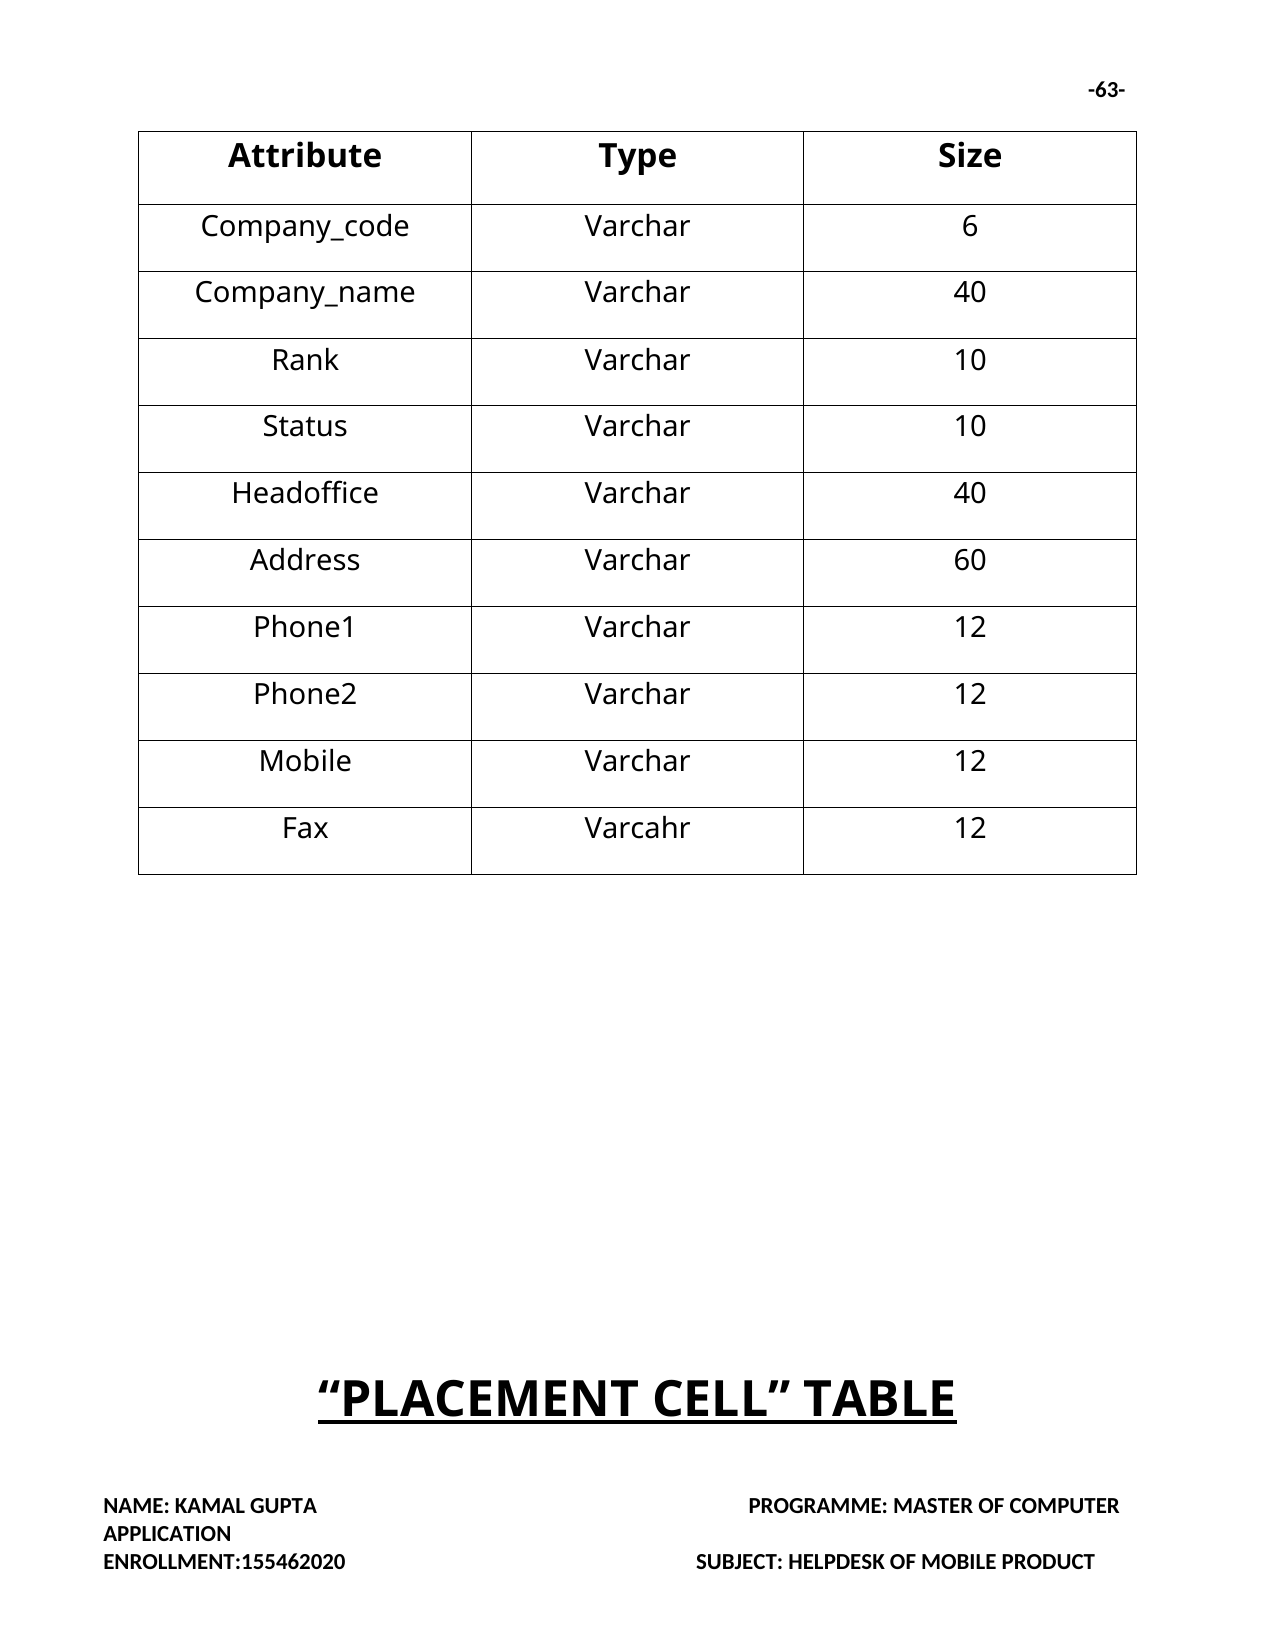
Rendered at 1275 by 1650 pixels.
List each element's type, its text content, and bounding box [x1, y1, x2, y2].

table_header Attribute [139, 132, 471, 204]
table_cell Varchar [472, 540, 803, 606]
table_cell Phone1 [139, 607, 471, 673]
table_cell Address [139, 540, 471, 606]
table_cell 40 [804, 272, 1136, 338]
table_cell 10 [804, 406, 1136, 472]
table_cell Phone2 [139, 674, 471, 739]
table_cell Mobile [139, 741, 471, 807]
table_header Size [804, 132, 1136, 204]
table_cell Varchar [472, 674, 803, 739]
table_cell Varchar [472, 272, 803, 338]
table_cell Fax [139, 808, 471, 873]
table_cell Varchar [472, 339, 803, 405]
table_cell Varchar [472, 741, 803, 807]
table_cell 12 [804, 808, 1136, 873]
table_cell 10 [804, 339, 1136, 405]
table_cell 12 [804, 674, 1136, 739]
table_cell 40 [804, 473, 1136, 539]
table_cell 12 [804, 741, 1136, 807]
table_cell Varchar [472, 406, 803, 472]
table_cell Headoffice [139, 473, 471, 539]
table_cell Varchar [472, 473, 803, 539]
table_header Type [472, 132, 803, 204]
table_cell Rank [139, 339, 471, 405]
table_cell Varchar [472, 607, 803, 673]
table_cell 60 [804, 540, 1136, 606]
table_cell Varchar [472, 205, 803, 271]
table_cell Company_code [139, 205, 471, 271]
text “PLACEMENT CELL” TABLE [150, 1363, 1125, 1431]
table_cell 6 [804, 205, 1136, 271]
table_cell Varcahr [472, 808, 803, 873]
table_cell Status [139, 406, 471, 472]
table_cell 12 [804, 607, 1136, 673]
table_cell Company_name [139, 272, 471, 338]
